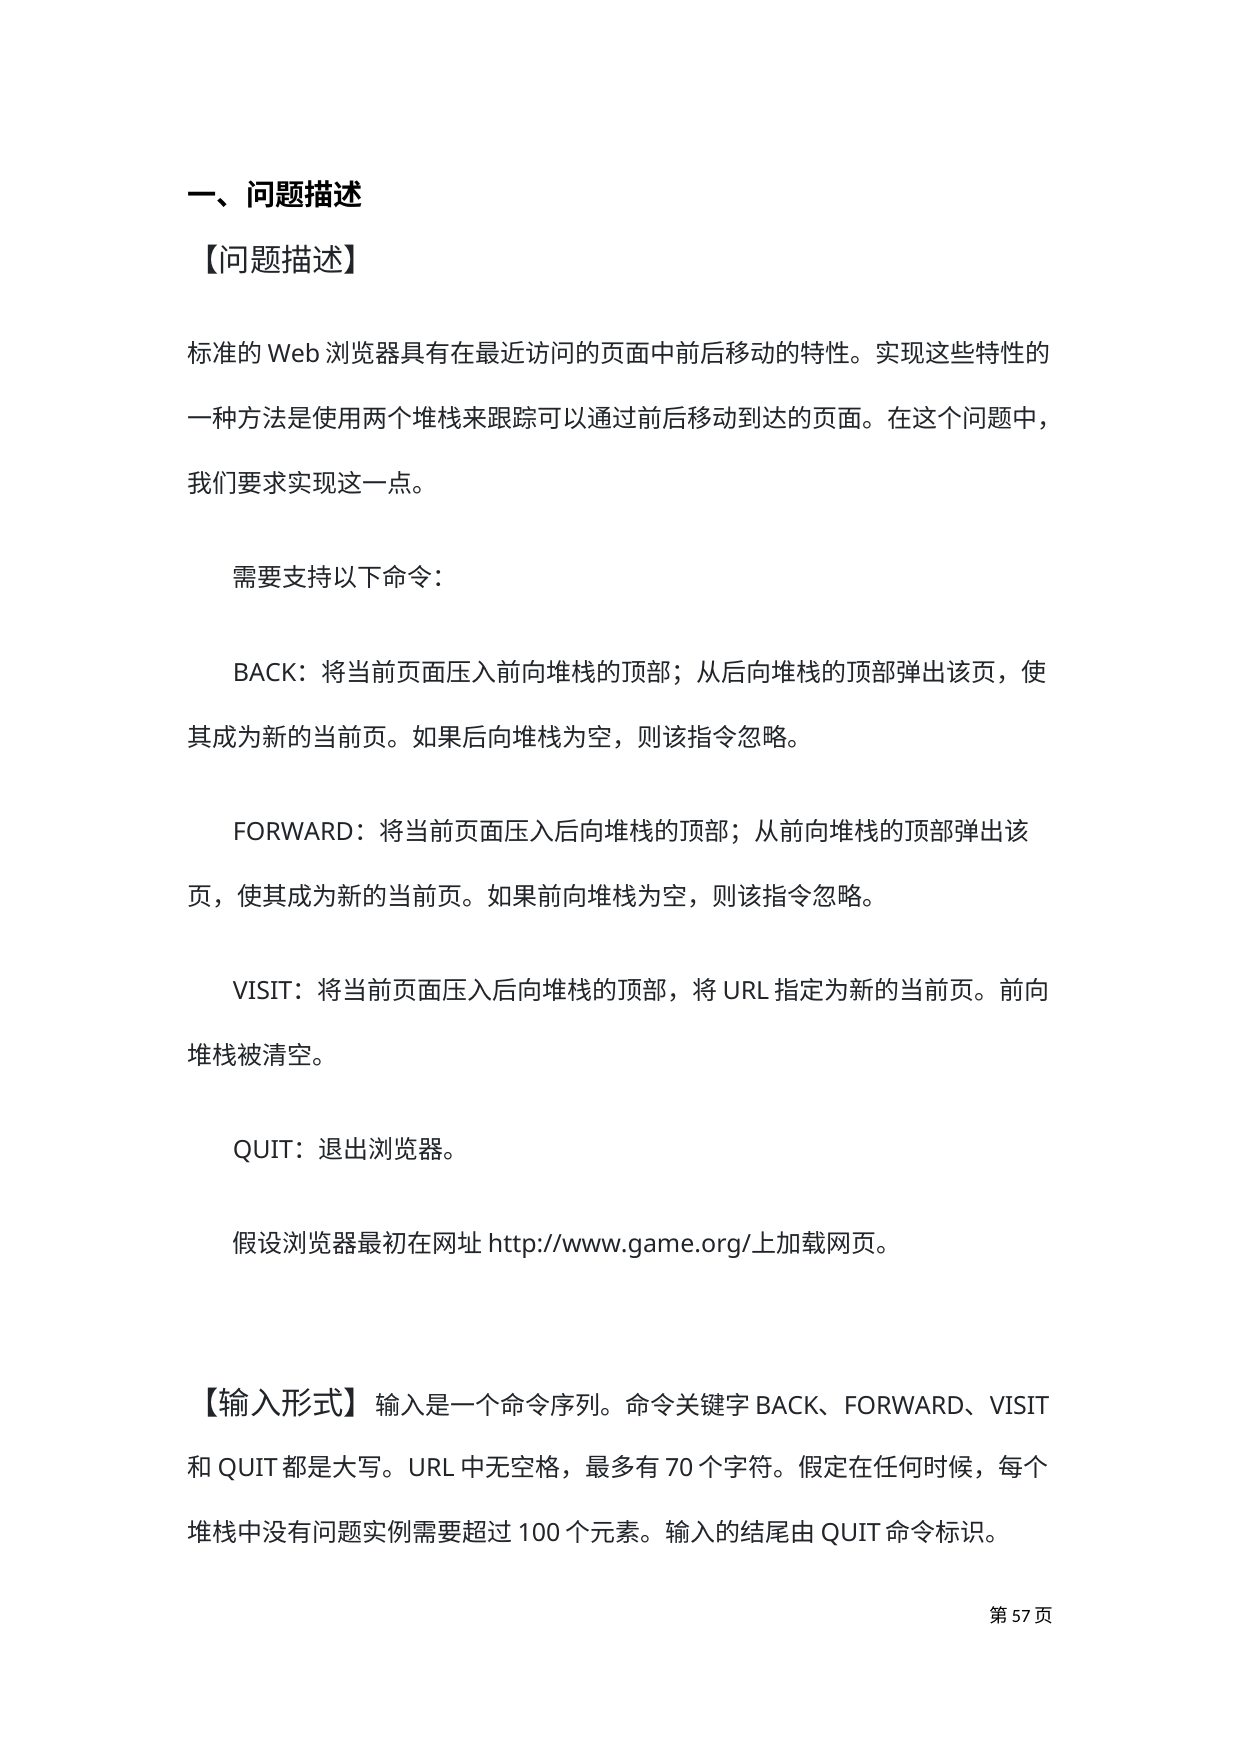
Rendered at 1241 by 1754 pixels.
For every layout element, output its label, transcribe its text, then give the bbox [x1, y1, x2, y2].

text 标准的Web浏览器具有在最近访问的页面中前后移动的特性。实现这些特性的一种方法是使用两个堆栈来跟踪可以通过前后移动到达的页面。在这个问题中，我们要求实现这一点。 [187, 319, 1053, 514]
text 【输入形式】输入是一个命令序列。命令关键字BACK、FORWARD、VISIT和QUIT都是大写。URL中无空格，最多有70个字符。假定在任何时候，每个堆栈中没有问题实例需要超过100个元素。输入的结尾由QUIT命令标识。 [187, 1303, 1053, 1563]
text 【问题描述】 [187, 225, 1053, 290]
text FORWARD：将当前页面压入后向堆栈的顶部；从前向堆栈的顶部弹出该页，使其成为新的当前页。如果前向堆栈为空，则该指令忽略。 [187, 797, 1053, 927]
text VISIT：将当前页面压入后向堆栈的顶部，将URL指定为新的当前页。前向堆栈被清空。 [187, 956, 1053, 1086]
subtitle 一、问题描述 [187, 160, 1053, 225]
text 需要支持以下命令： [187, 543, 1053, 608]
text BACK：将当前页面压入前向堆栈的顶部；从后向堆栈的顶部弹出该页，使其成为新的当前页。如果后向堆栈为空，则该指令忽略。 [187, 638, 1053, 768]
text QUIT：退出浏览器。 [187, 1115, 1053, 1180]
text 假设浏览器最初在网址http://www.game.org/上加载网页。 [187, 1209, 1053, 1274]
